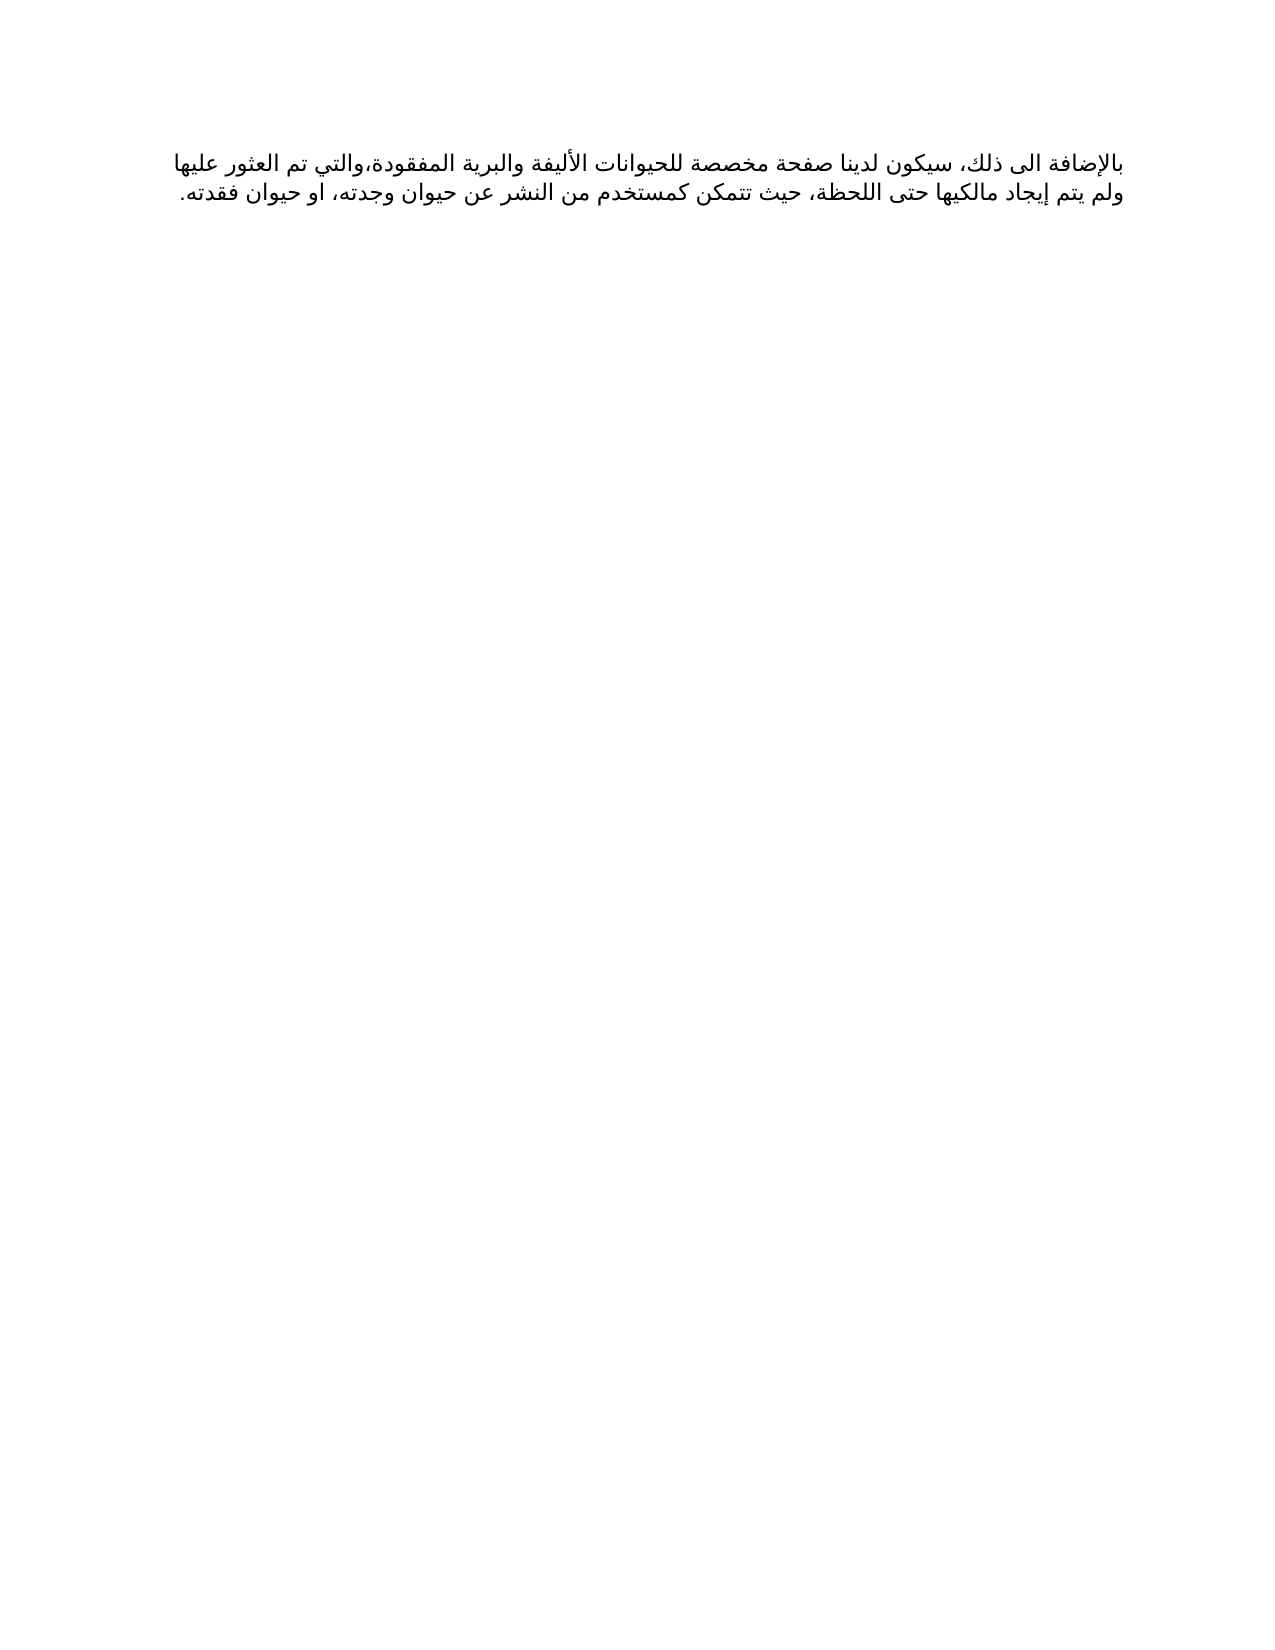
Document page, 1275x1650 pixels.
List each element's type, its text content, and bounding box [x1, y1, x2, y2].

text بالإضافة الى ذلك، سيكون لدينا صفحة مخصصة للحيوانات الأليفة والبرية المفقودة،والتي تم العثور عليها ولم يتم إيجاد مالكيها حتى اللحظة، حيث تتمكن كمستخدم من النشر عن حيوان وجدته، او حيوان فقدته. [150, 150, 1125, 205]
